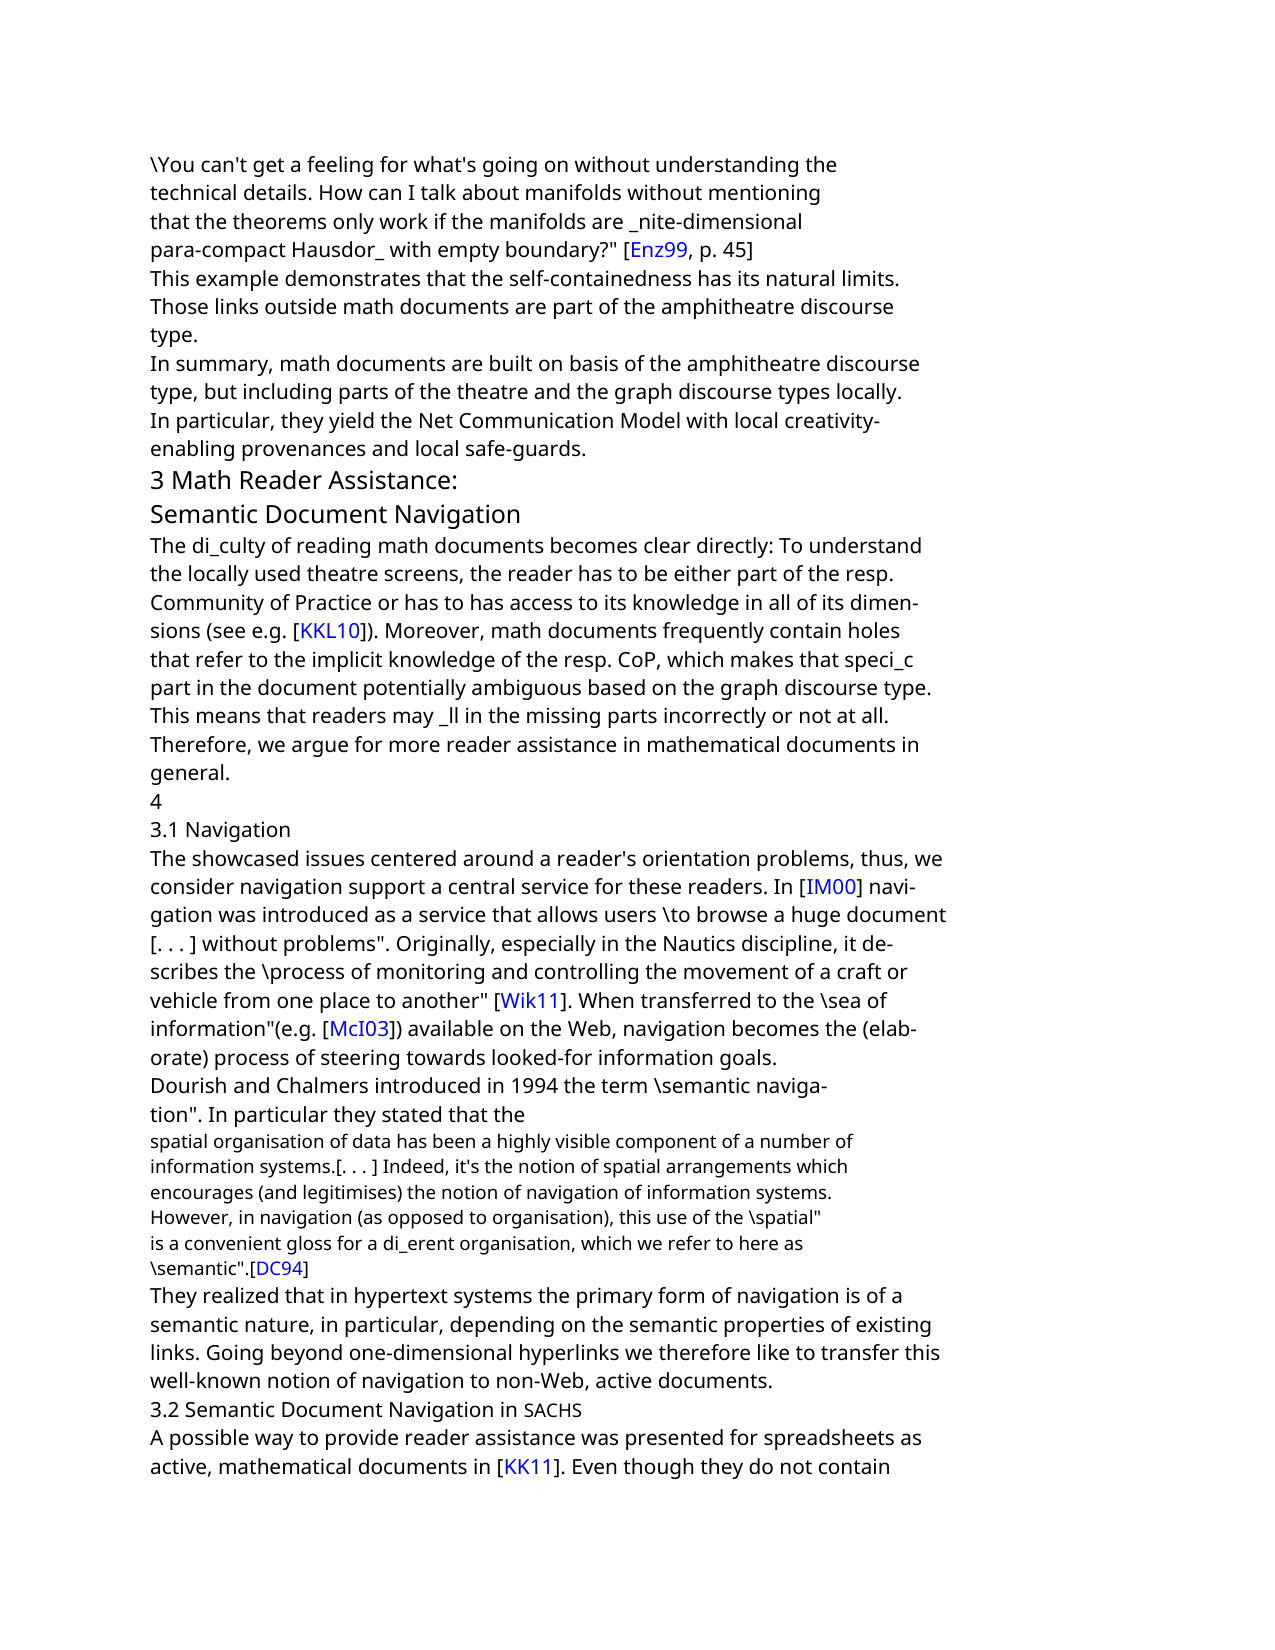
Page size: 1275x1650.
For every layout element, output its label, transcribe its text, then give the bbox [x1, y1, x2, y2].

text enabling provenances and local safe-guards. [150, 434, 1125, 463]
text \semantic".[DC94] [150, 1256, 1125, 1281]
text part in the document potentially ambiguous based on the graph discourse type. [150, 673, 1125, 702]
text vehicle from one place to another" [Wik11]. When transferred to the \sea of [150, 986, 1125, 1014]
text 3.2 Semantic Document Navigation in SACHS [150, 1395, 1125, 1423]
text para-compact Hausdor_ with empty boundary?" [Enz99, p. 45] [150, 235, 1125, 264]
text In particular, they yield the Net Communication Model with local creativity- [150, 406, 1125, 434]
text technical details. How can I talk about manifolds without mentioning [150, 178, 1125, 207]
text links. Going beyond one-dimensional hyperlinks we therefore like to transfer this [150, 1338, 1125, 1367]
text encourages (and legitimises) the notion of navigation of information systems. [150, 1179, 1125, 1205]
text 3 Math Reader Assistance: [150, 463, 1125, 497]
text Semantic Document Navigation [150, 497, 1125, 531]
text Dourish and Chalmers introduced in 1994 the term \semantic naviga- [150, 1071, 1125, 1100]
text In summary, math documents are built on basis of the amphitheatre discourse [150, 349, 1125, 377]
text gation was introduced as a service that allows users \to browse a huge document [150, 901, 1125, 929]
text semantic nature, in particular, depending on the semantic properties of existing [150, 1310, 1125, 1338]
text scribes the \process of monitoring and controlling the movement of a craft or [150, 957, 1125, 986]
text information"(e.g. [McI03]) available on the Web, navigation becomes the (elab- [150, 1014, 1125, 1043]
text that refer to the implicit knowledge of the resp. CoP, which makes that speci_c [150, 645, 1125, 673]
text information systems.[. . . ] Indeed, it's the notion of spatial arrangements which [150, 1154, 1125, 1179]
text type, but including parts of the theatre and the graph discourse types locally. [150, 377, 1125, 406]
text They realized that in hypertext systems the primary form of navigation is of a [150, 1281, 1125, 1310]
text However, in navigation (as opposed to organisation), this use of the \spatial" [150, 1205, 1125, 1230]
text consider navigation support a central service for these readers. In [IM00] navi- [150, 872, 1125, 901]
text is a convenient gloss for a di_erent organisation, which we refer to here as [150, 1230, 1125, 1256]
text This means that readers may _ll in the missing parts incorrectly or not at all. [150, 702, 1125, 730]
text Therefore, we argue for more reader assistance in mathematical documents in [150, 730, 1125, 758]
text that the theorems only work if the manifolds are _nite-dimensional [150, 207, 1125, 235]
text The di_culty of reading math documents becomes clear directly: To understand [150, 531, 1125, 559]
text general. [150, 758, 1125, 787]
text \You can't get a feeling for what's going on without understanding the [150, 150, 1125, 178]
text 3.1 Navigation [150, 815, 1125, 844]
text active, mathematical documents in [KK11]. Even though they do not contain [150, 1452, 1125, 1480]
text orate) process of steering towards looked-for information goals. [150, 1043, 1125, 1071]
text well-known notion of navigation to non-Web, active documents. [150, 1367, 1125, 1395]
text spatial organisation of data has been a highly visible component of a number of [150, 1128, 1125, 1154]
text A possible way to provide reader assistance was presented for spreadsheets as [150, 1423, 1125, 1452]
text Those links outside math documents are part of the amphitheatre discourse [150, 292, 1125, 321]
text type. [150, 321, 1125, 349]
text [. . . ] without problems". Originally, especially in the Nautics discipline, it de- [150, 929, 1125, 957]
text tion". In particular they stated that the [150, 1100, 1125, 1128]
text the locally used theatre screens, the reader has to be either part of the resp. [150, 559, 1125, 588]
text The showcased issues centered around a reader's orientation problems, thus, we [150, 844, 1125, 872]
text This example demonstrates that the self-containedness has its natural limits. [150, 264, 1125, 292]
text sions (see e.g. [KKL10]). Moreover, math documents frequently contain holes [150, 616, 1125, 645]
text Community of Practice or has to has access to its knowledge in all of its dimen- [150, 588, 1125, 616]
text 4 [150, 787, 1125, 815]
